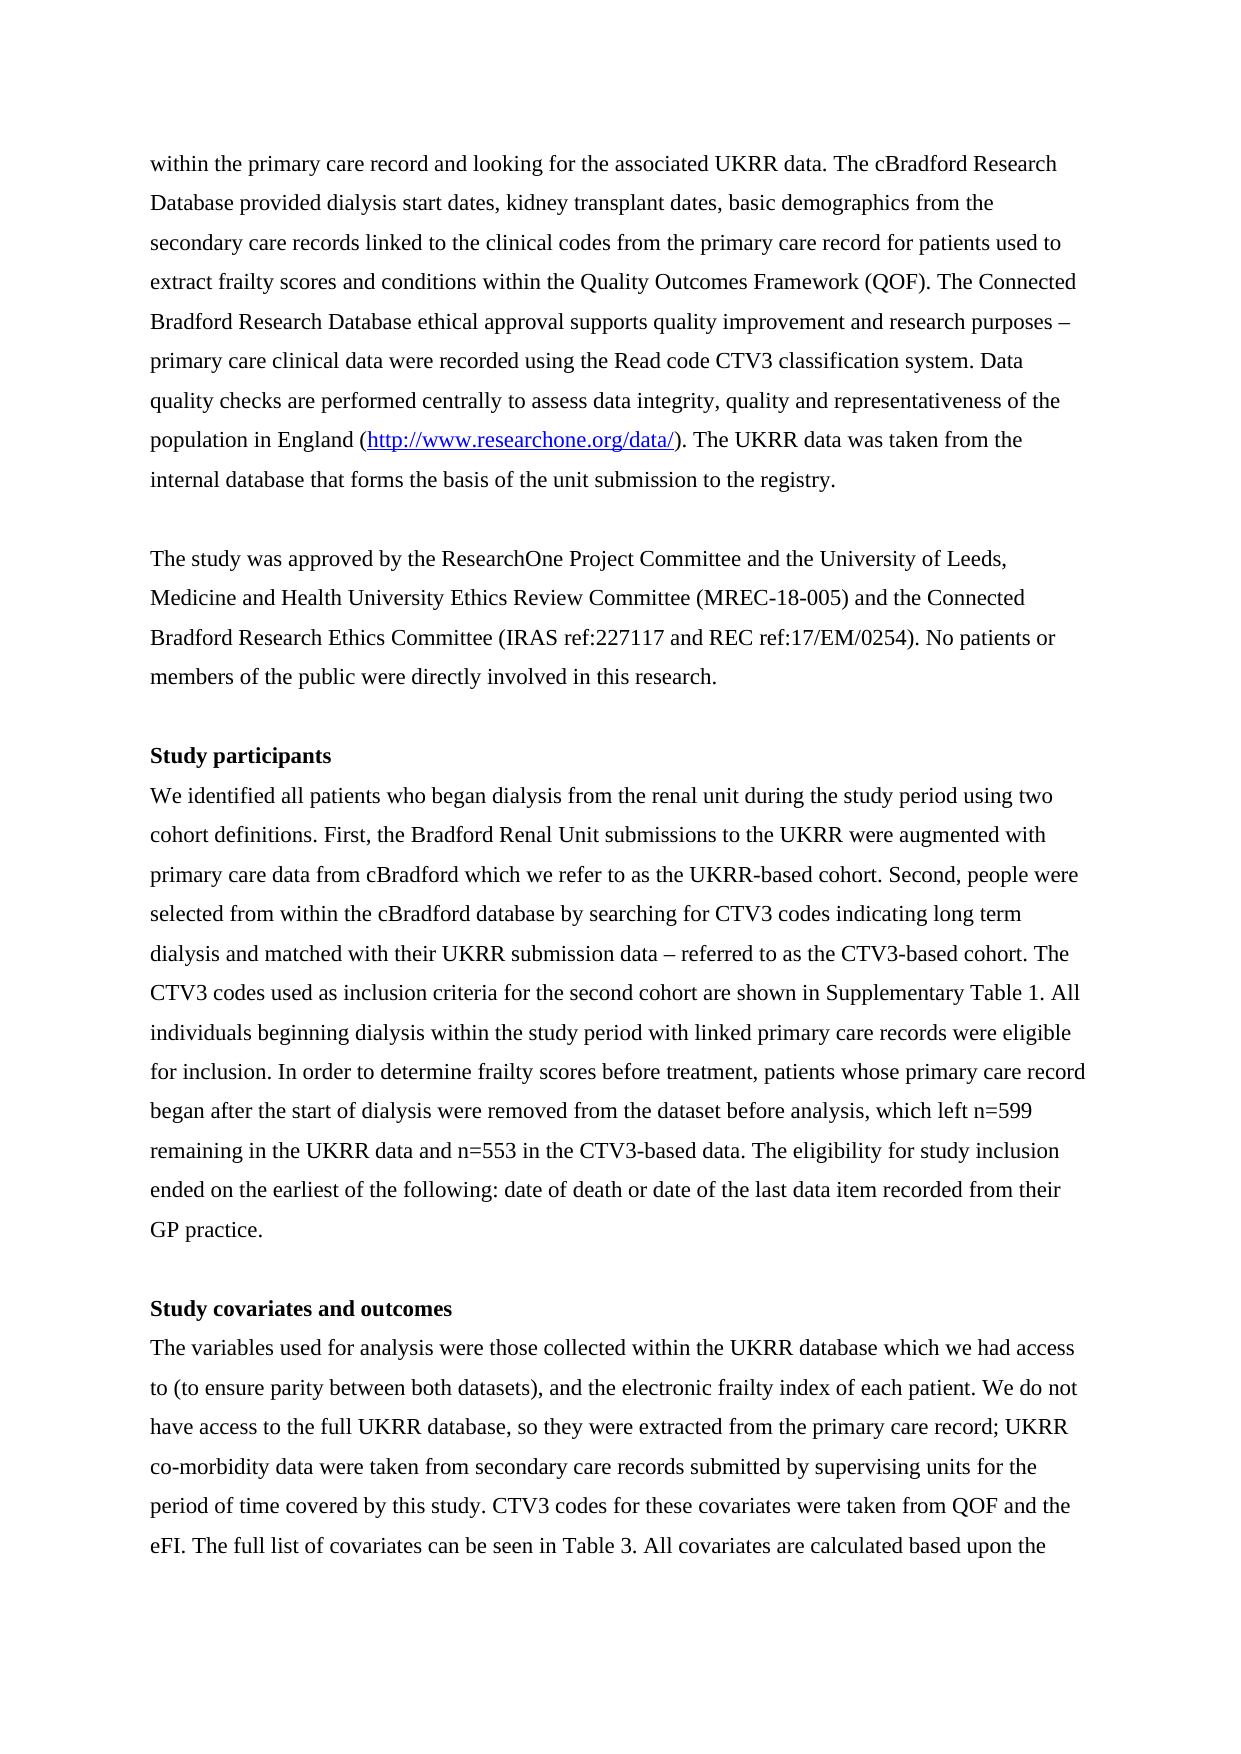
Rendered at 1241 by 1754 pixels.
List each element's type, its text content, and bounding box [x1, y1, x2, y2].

text We identified all patients who began dialysis from the renal unit during the study period using two cohort definitions. First, the Bradford Renal Unit submissions to the UKRR were augmented with primary care data from cBradford which we refer to as the UKRR-based cohort. Second, people were selected from within the cBradford database by searching for CTV3 codes indicating long term dialysis and matched with their UKRR submission data – referred to as the CTV3-based cohort. The CTV3 codes used as inclusion criteria for the second cohort are shown in Supplementary Table 1. All individuals beginning dialysis within the study period with linked primary care records were eligible for inclusion. In order to determine frailty scores before treatment, patients whose primary care record began after the start of dialysis were removed from the dataset before analysis, which left n=599 remaining in the UKRR data and n=553 in the CTV3-based data. The eligibility for study inclusion ended on the earliest of the following: date of death or date of the last data item recorded from their GP practice. [150, 782, 1090, 1242]
text The study was approved by the ResearchOne Project Committee and the University of Leeds, Medicine and Health University Ethics Review Committee (MREC-18-005) and the Connected Bradford Research Ethics Committee (IRAS ref:227117 and REC ref:17/EM/0254). No patients or members of the public were directly involved in this research. [150, 545, 1090, 689]
text Study covariates and outcomes [150, 1295, 1090, 1321]
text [150, 150, 1090, 492]
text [150, 1334, 1090, 1558]
text Study participants [150, 742, 1090, 768]
